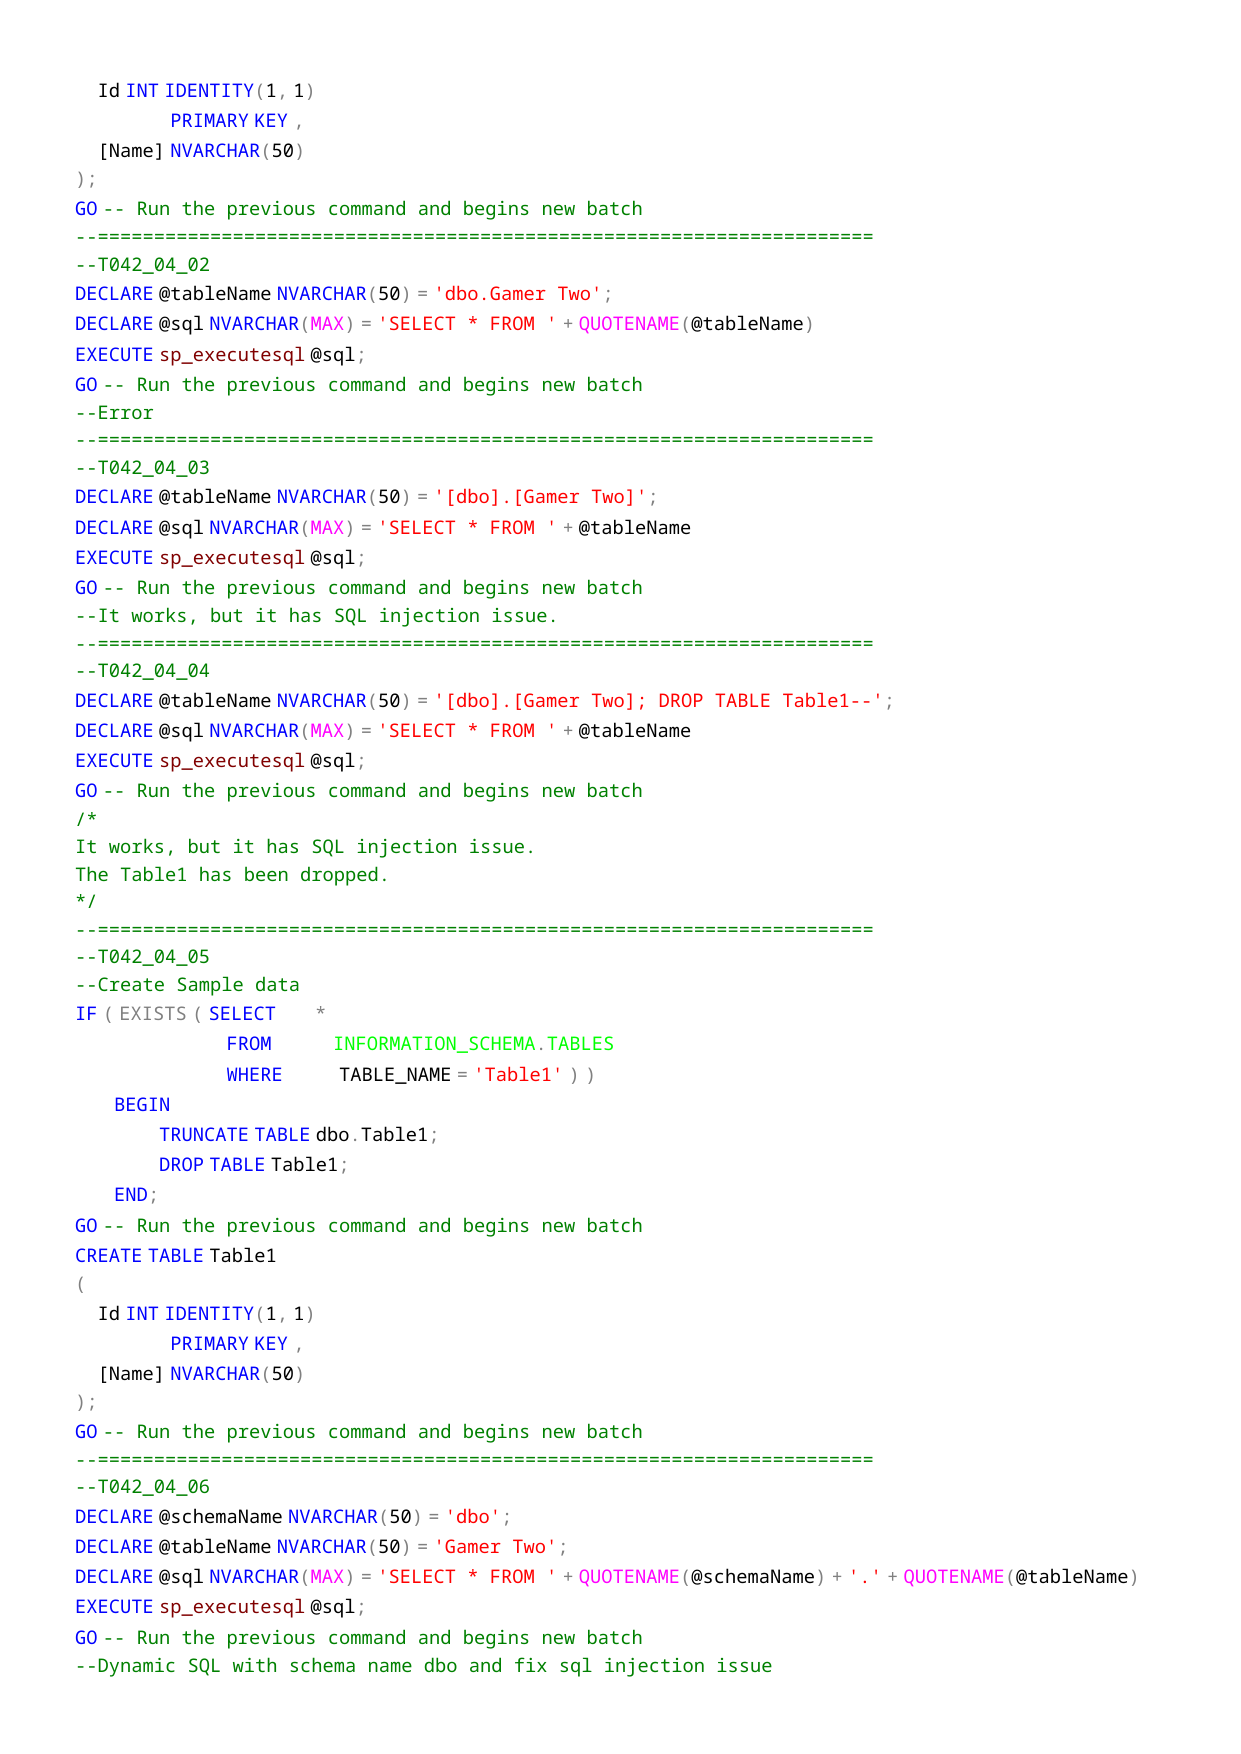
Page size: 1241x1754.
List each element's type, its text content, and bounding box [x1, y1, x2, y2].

text WHERE TABLE_NAME = 'Table1' ) ) [75, 1059, 1165, 1087]
text PRIMARY KEY , [75, 1328, 1165, 1356]
text DECLARE @tableName NVARCHAR(50) = 'dbo.Gamer Two'; [75, 278, 1165, 306]
text EXECUTE sp_executesql @sql; [75, 339, 1165, 367]
text EXECUTE sp_executesql @sql; [75, 1592, 1165, 1620]
text --T042_04_05 [75, 943, 1165, 969]
text DECLARE @tableName NVARCHAR(50) = '[dbo].[Gamer Two]'; [75, 482, 1165, 510]
text DECLARE @tableName NVARCHAR(50) = 'Gamer Two'; [75, 1531, 1165, 1559]
text CREATE TABLE Table1 [75, 1240, 1165, 1268]
text --Error [75, 399, 1165, 425]
text END; [75, 1179, 1165, 1208]
text GO -- Run the previous command and begins new batch [75, 1416, 1165, 1444]
text EXECUTE sp_executesql @sql; [75, 542, 1165, 570]
text DECLARE @sql NVARCHAR(MAX) = 'SELECT * FROM ' + @tableName [75, 512, 1165, 540]
text --Dynamic SQL with schema name dbo and fix sql injection issue [75, 1652, 1165, 1678]
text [75, 193, 1165, 221]
text GO -- Run the previous command and begins new batch [75, 1210, 1165, 1238]
text DECLARE @schemaName NVARCHAR(50) = 'dbo'; [75, 1501, 1165, 1529]
text The Table1 has been dropped. [75, 861, 1165, 886]
text DECLARE @tableName NVARCHAR(50) = '[dbo].[Gamer Two]; DROP TABLE Table1--'; [75, 685, 1165, 713]
text ( [75, 1270, 1165, 1296]
text BEGIN [75, 1089, 1165, 1117]
text --===================================================================== [75, 427, 1165, 452]
text /* [75, 806, 1165, 831]
text --===================================================================== [75, 916, 1165, 941]
text DECLARE @sql NVARCHAR(MAX) = 'SELECT * FROM ' + @tableName [75, 715, 1165, 743]
text PRIMARY KEY , [75, 105, 1165, 133]
text It works, but it has SQL injection issue. [75, 833, 1165, 859]
text --===================================================================== [75, 630, 1165, 656]
text DECLARE @sql NVARCHAR(MAX) = 'SELECT * FROM ' + QUOTENAME(@tableName) [75, 308, 1165, 337]
text ); [75, 166, 1165, 191]
text GO -- Run the previous command and begins new batch [75, 776, 1165, 804]
text FROM INFORMATION_SCHEMA.TABLES [75, 1028, 1165, 1057]
text GO -- Run the previous command and begins new batch [75, 1622, 1165, 1650]
text EXECUTE sp_executesql @sql; [75, 745, 1165, 773]
text --T042_04_04 [75, 657, 1165, 683]
text Id INT IDENTITY(1, 1) [75, 75, 1165, 103]
text [Name] NVARCHAR(50) [75, 1358, 1165, 1386]
text ); [75, 1388, 1165, 1414]
text TRUNCATE TABLE dbo.Table1; [75, 1119, 1165, 1147]
text */ [75, 888, 1165, 914]
text Id INT IDENTITY(1, 1) [75, 1298, 1165, 1326]
text --===================================================================== [75, 223, 1165, 249]
text --===================================================================== [75, 1446, 1165, 1472]
text --T042_04_06 [75, 1473, 1165, 1499]
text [75, 1561, 1165, 1589]
text --T042_04_02 [75, 251, 1165, 276]
text --T042_04_03 [75, 454, 1165, 480]
text GO -- Run the previous command and begins new batch [75, 369, 1165, 397]
text [Name] NVARCHAR(50) [75, 135, 1165, 163]
text --It works, but it has SQL injection issue. [75, 602, 1165, 628]
text DROP TABLE Table1; [75, 1149, 1165, 1177]
text IF ( EXISTS ( SELECT * [75, 998, 1165, 1026]
text --Create Sample data [75, 971, 1165, 996]
text GO -- Run the previous command and begins new batch [75, 572, 1165, 600]
